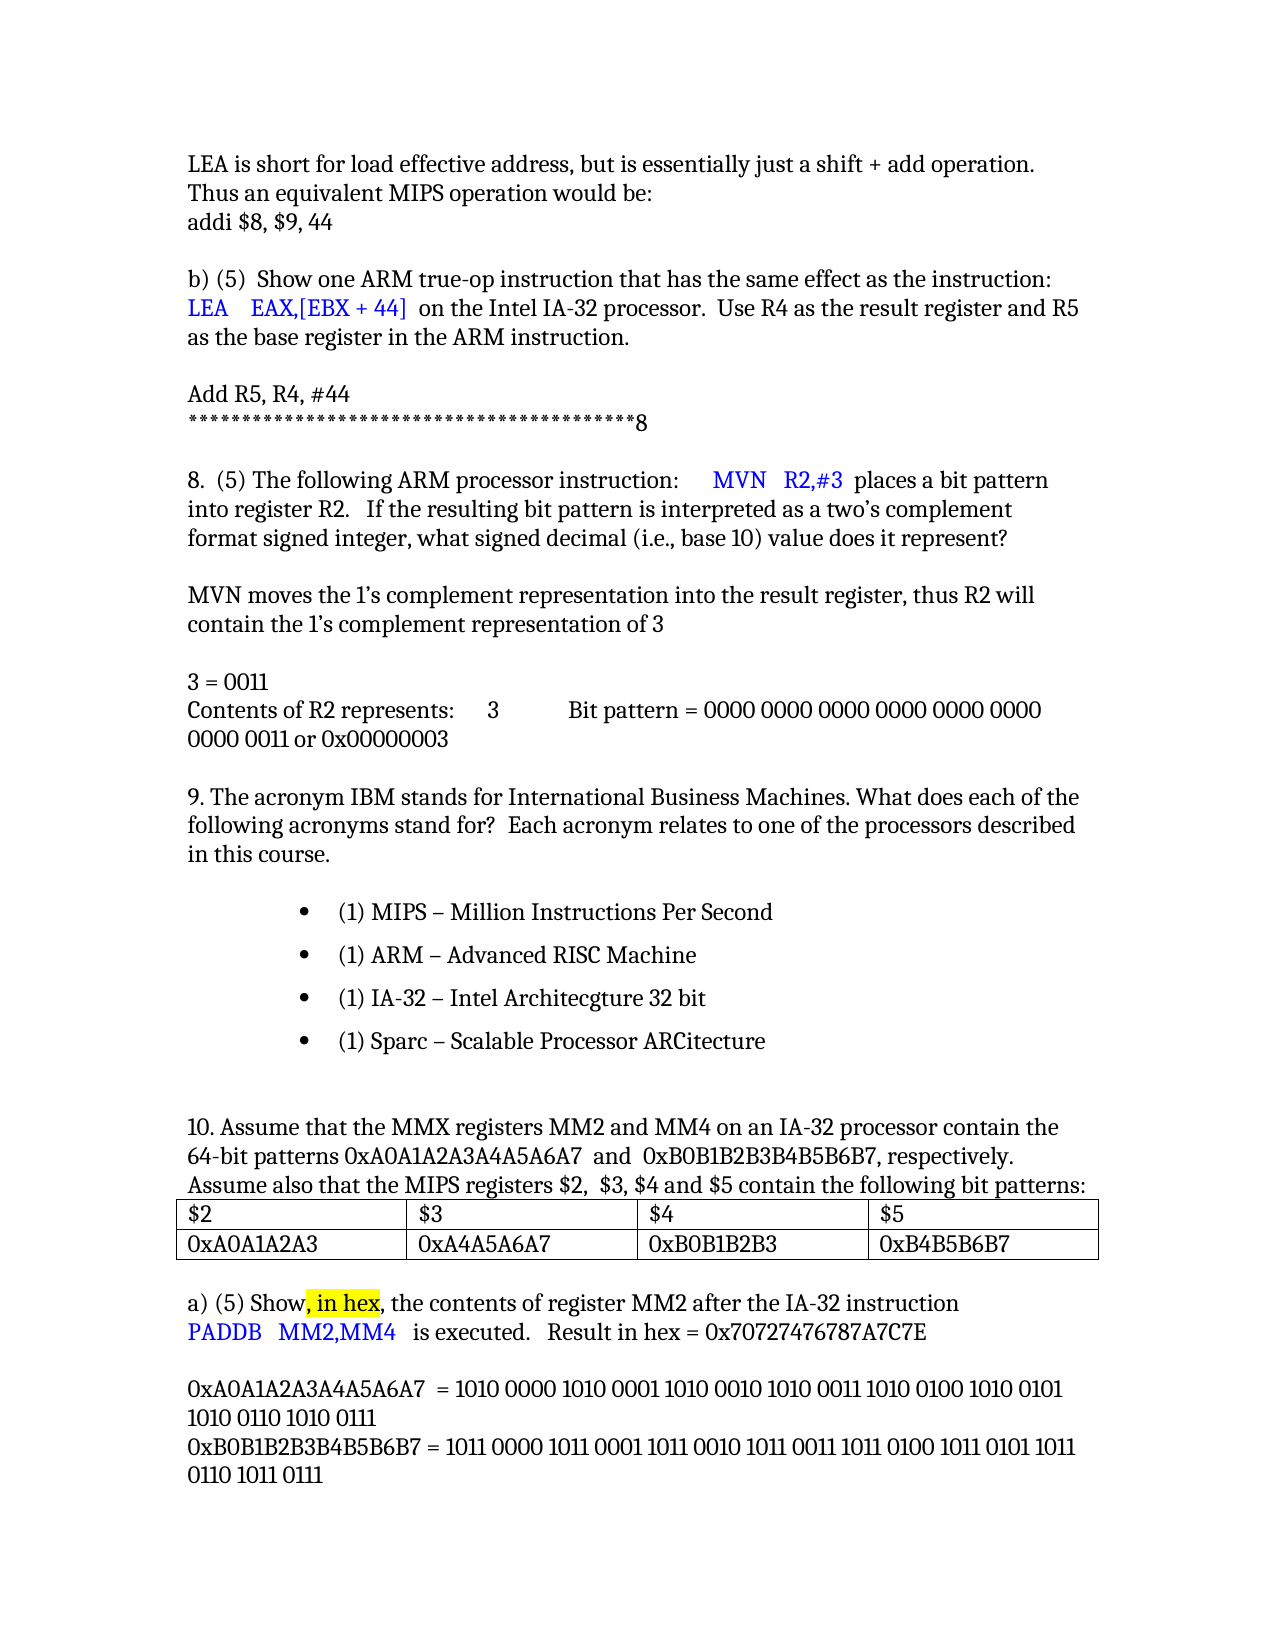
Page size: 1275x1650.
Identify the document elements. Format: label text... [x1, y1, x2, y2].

text LEA is short for load effective address, but is essentially just a shift + add operation. Thus an equivalent MIPS operation would be: [187, 150, 1087, 207]
list (1) MIPS – Million Instructions Per Second [300, 897, 1087, 926]
table_header $4 [638, 1200, 868, 1229]
table_header $2 [177, 1200, 406, 1229]
text MVN moves the 1’s complement representation into the result register, thus R2 will contain the 1’s complement representation of 3 [187, 581, 1087, 639]
text PADDB MM2,MM4 is executed. Result in hex = 0x70727476787A7C7E [187, 1317, 1087, 1346]
table_header $5 [869, 1200, 1098, 1229]
text 3 = 0011 [187, 667, 1087, 696]
text addi $8, $9, 44 [187, 207, 1087, 236]
table_header $3 [407, 1200, 637, 1229]
text Contents of R2 represents: 3 Bit pattern = 0000 0000 0000 0000 0000 0000 0000 0011 or 0x00000003 [187, 696, 1087, 754]
text 9. The acronym IBM stands for International Business Machines. What does each of the following acronyms stand for? Each acronym relates to one of the processors described in this course. [187, 782, 1087, 869]
text Add R5, R4, #44 [187, 380, 1087, 409]
text 8. (5) The following ARM processor instruction: MVN R2,#3 places a bit pattern into register R2. If the resulting bit pattern is interpreted as a two’s complement format signed integer, what signed decimal (i.e., base 10) value does it represent? [187, 466, 1087, 552]
text ******************************************8 [187, 409, 1087, 437]
text a) (5) Show, in hex, the contents of register MM2 after the IA-32 instruction [380, 1289, 1087, 1317]
text 10. Assume that the MMX registers MM2 and MM4 on an IA-32 processor contain the 64-bit patterns 0xA0A1A2A3A4A5A6A7 and 0xB0B1B2B3B4B5B6B7, respectively. Assume also that the MIPS registers $2, $3, $4 and $5 contain the following bit patterns: [187, 1113, 1087, 1199]
text 0xB0B1B2B3B4B5B6B7 = 1011 0000 1011 0001 1011 0010 1011 0011 1011 0100 1011 0101 1011 0110 1011 0111 [187, 1432, 1087, 1490]
table_cell 0xB0B1B2B3 [638, 1230, 868, 1259]
text b) (5) Show one ARM true-op instruction that has the same effect as the instruction: LEA EAX,[EBX + 44] on the Intel IA-32 processor. Use R4 as the result register and R5 as the base register in the ARM instruction. [187, 265, 1087, 351]
list (1) Sparc – Scalable Processor ARCitecture [300, 1027, 1087, 1056]
list (1) IA-32 – Intel Architecgture 32 bit [300, 984, 1087, 1012]
table_cell 0xB4B5B6B7 [869, 1230, 1098, 1259]
table_cell 0xA0A1A2A3 [177, 1230, 406, 1259]
text 0xA0A1A2A3A4A5A6A7 = 1010 0000 1010 0001 1010 0010 1010 0011 1010 0100 1010 0101 1010 0110 1010 0111 [187, 1375, 1087, 1432]
table_cell 0xA4A5A6A7 [407, 1230, 637, 1259]
list (1) ARM – Advanced RISC Machine [300, 941, 1087, 969]
